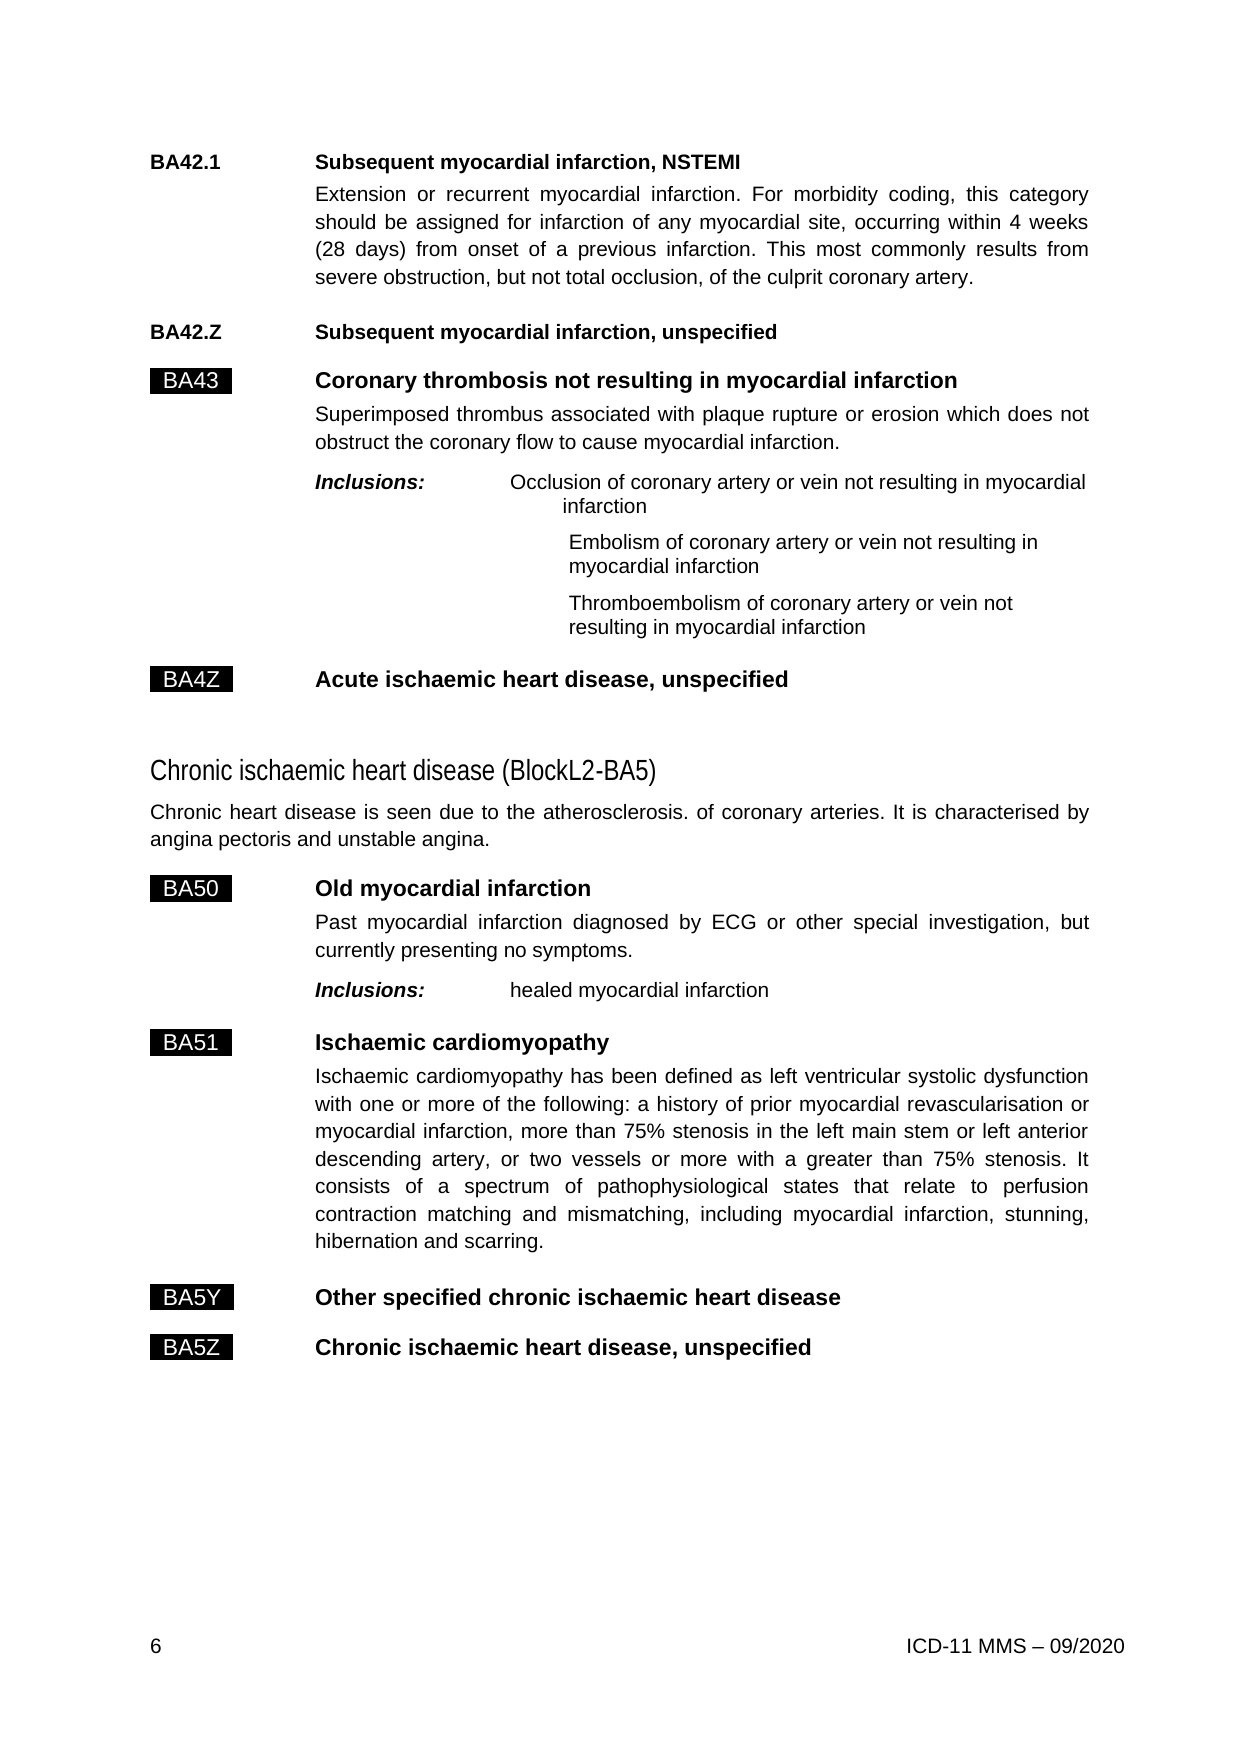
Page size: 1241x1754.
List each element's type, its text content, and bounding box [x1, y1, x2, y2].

list Embolism of coronary artery or vein not resulting in myocardial infarction [568, 530, 1090, 578]
title BA42.1 Subsequent myocardial infarction, NSTEMI [150, 150, 1090, 174]
text Extension or recurrent myocardial infarction. For morbidity coding, this category should be assigned for infarction of any myocardial site, occurring within 4 weeks (28 days) from onset of a previous infarction. This most commonly results from severe obstruction, but not total occlusion, of the culprit coronary artery. [315, 182, 1090, 289]
text Ischaemic cardiomyopathy has been defined as left ventricular systolic dysfunction with one or more of the following: a history of prior myocardial revascularisation or myocardial infarction, more than 75% stenosis in the left main stem or left anterior descending artery, or two vessels or more with a greater than 75% stenosis. It consists of a spectrum of pathophysiological states that relate to perfusion contraction matching and mismatching, including myocardial infarction, stunning, hibernation and scarring. [315, 1064, 1090, 1253]
title BA5Y Other specified chronic ischaemic heart disease [234, 1284, 1090, 1310]
title BA50 Old myocardial infarction [232, 875, 1090, 902]
title BA51 Ischaemic cardiomyopathy [232, 1029, 1090, 1056]
text Chronic heart disease is seen due to the atherosclerosis. of coronary arteries. It is characterised by angina pectoris and unstable angina. [150, 799, 1090, 851]
list Inclusions: healed myocardial infarction [315, 977, 1090, 1001]
list Thromboembolism of coronary artery or vein not resulting in myocardial infarction [568, 591, 1090, 638]
text Superimposed thrombus associated with plaque rupture or erosion which does not obstruct the coronary flow to cause myocardial infarction. [315, 402, 1090, 454]
title BA4Z Acute ischaemic heart disease, unspecified [233, 666, 1090, 692]
title BA5Z Chronic ischaemic heart disease, unspecified [233, 1334, 1090, 1360]
title Chronic ischaemic heart disease (BlockL2‑BA5) [150, 753, 1090, 787]
title BA42.Z Subsequent myocardial infarction, unspecified [150, 320, 1090, 344]
list Inclusions: Occlusion of coronary artery or vein not resulting in myocardial infarction [315, 470, 1090, 518]
title BA43 Coronary thrombosis not resulting in myocardial infarction [150, 367, 1090, 394]
text Past myocardial infarction diagnosed by ECG or other special investigation, but currently presenting no symptoms. [315, 910, 1090, 961]
